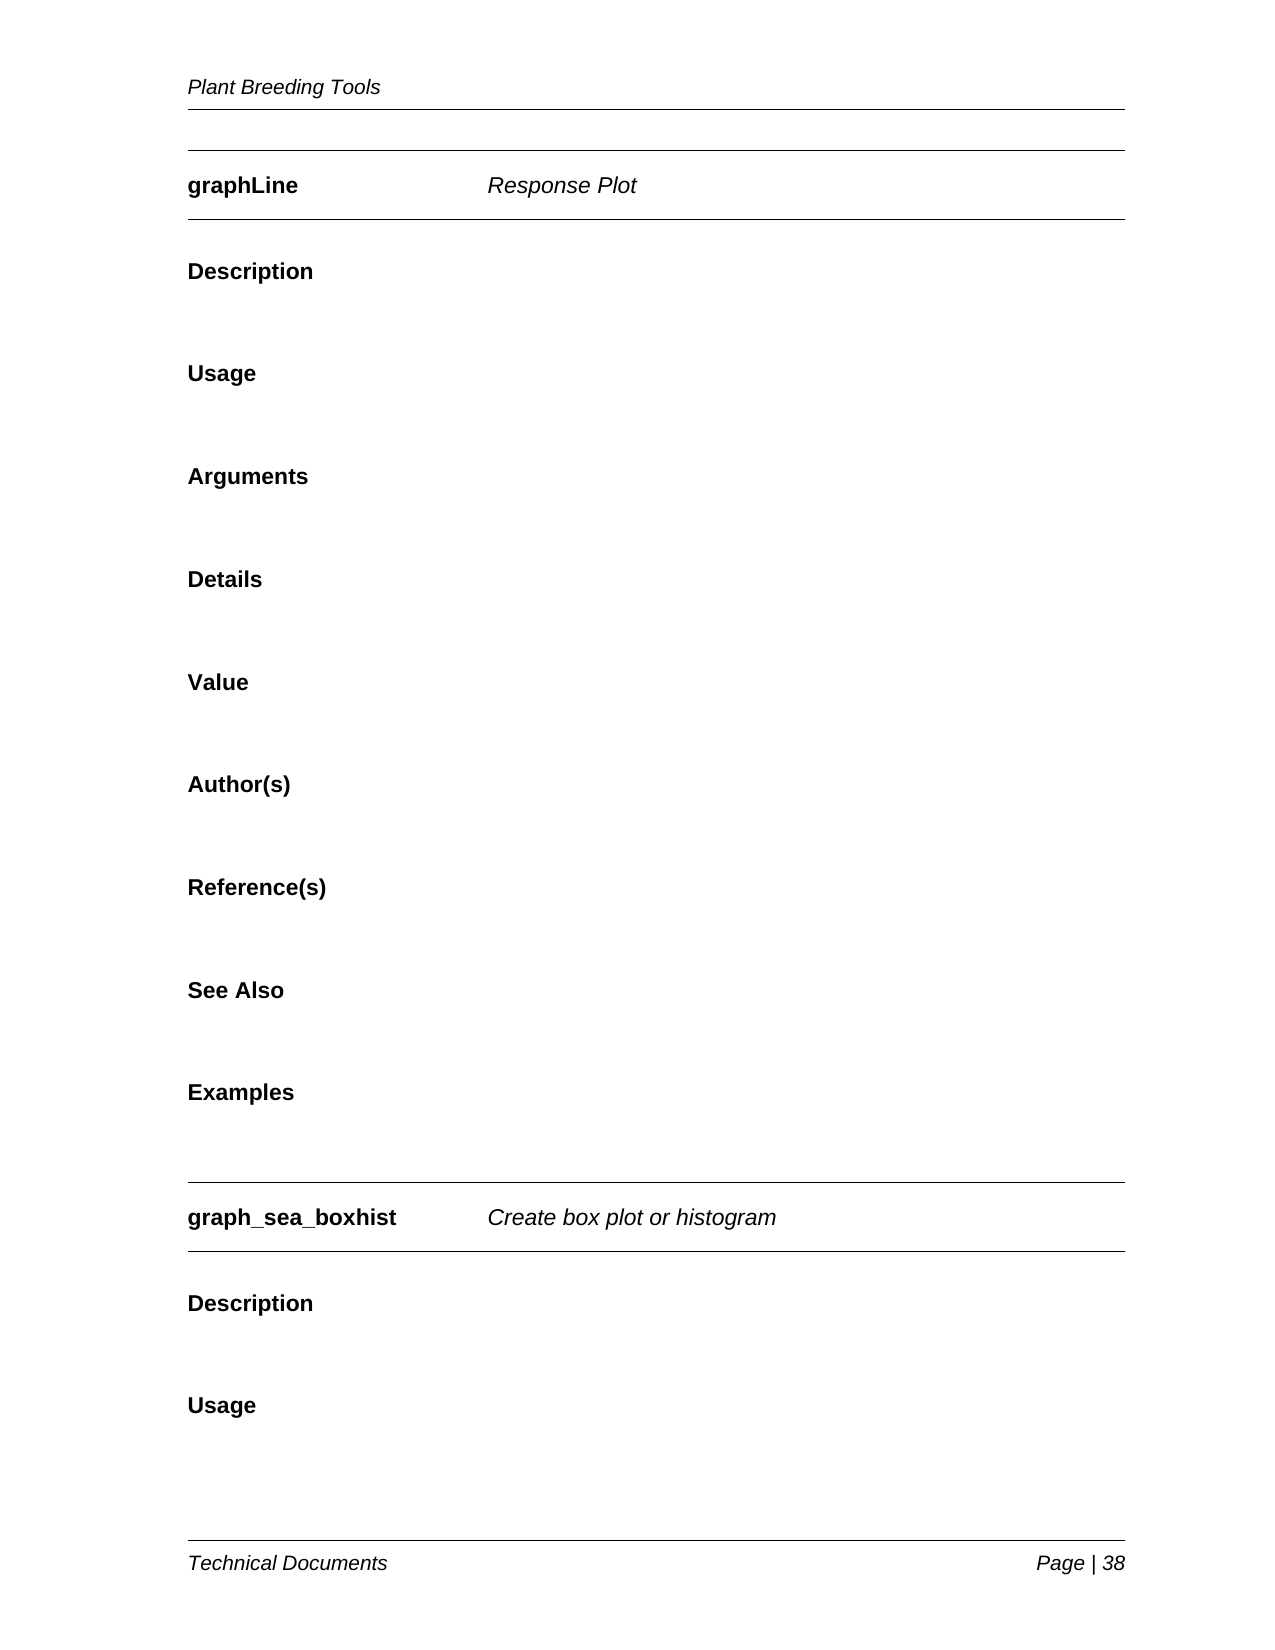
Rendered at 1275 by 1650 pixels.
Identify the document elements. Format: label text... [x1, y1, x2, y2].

text Description [187, 1289, 1125, 1316]
text Arguments [187, 463, 1125, 489]
subtitle graph_sea_boxhist Create box plot or histogram [187, 1183, 1125, 1252]
text See Also [187, 977, 1125, 1003]
text Details [187, 566, 1125, 592]
text Value [187, 668, 1125, 695]
text Examples [187, 1079, 1125, 1106]
text Author(s) [187, 771, 1125, 797]
text Description [187, 258, 1125, 284]
text Reference(s) [187, 874, 1125, 900]
subtitle graphLine Response Plot [187, 151, 1125, 220]
text Usage [187, 360, 1125, 387]
text Usage [187, 1392, 1125, 1419]
